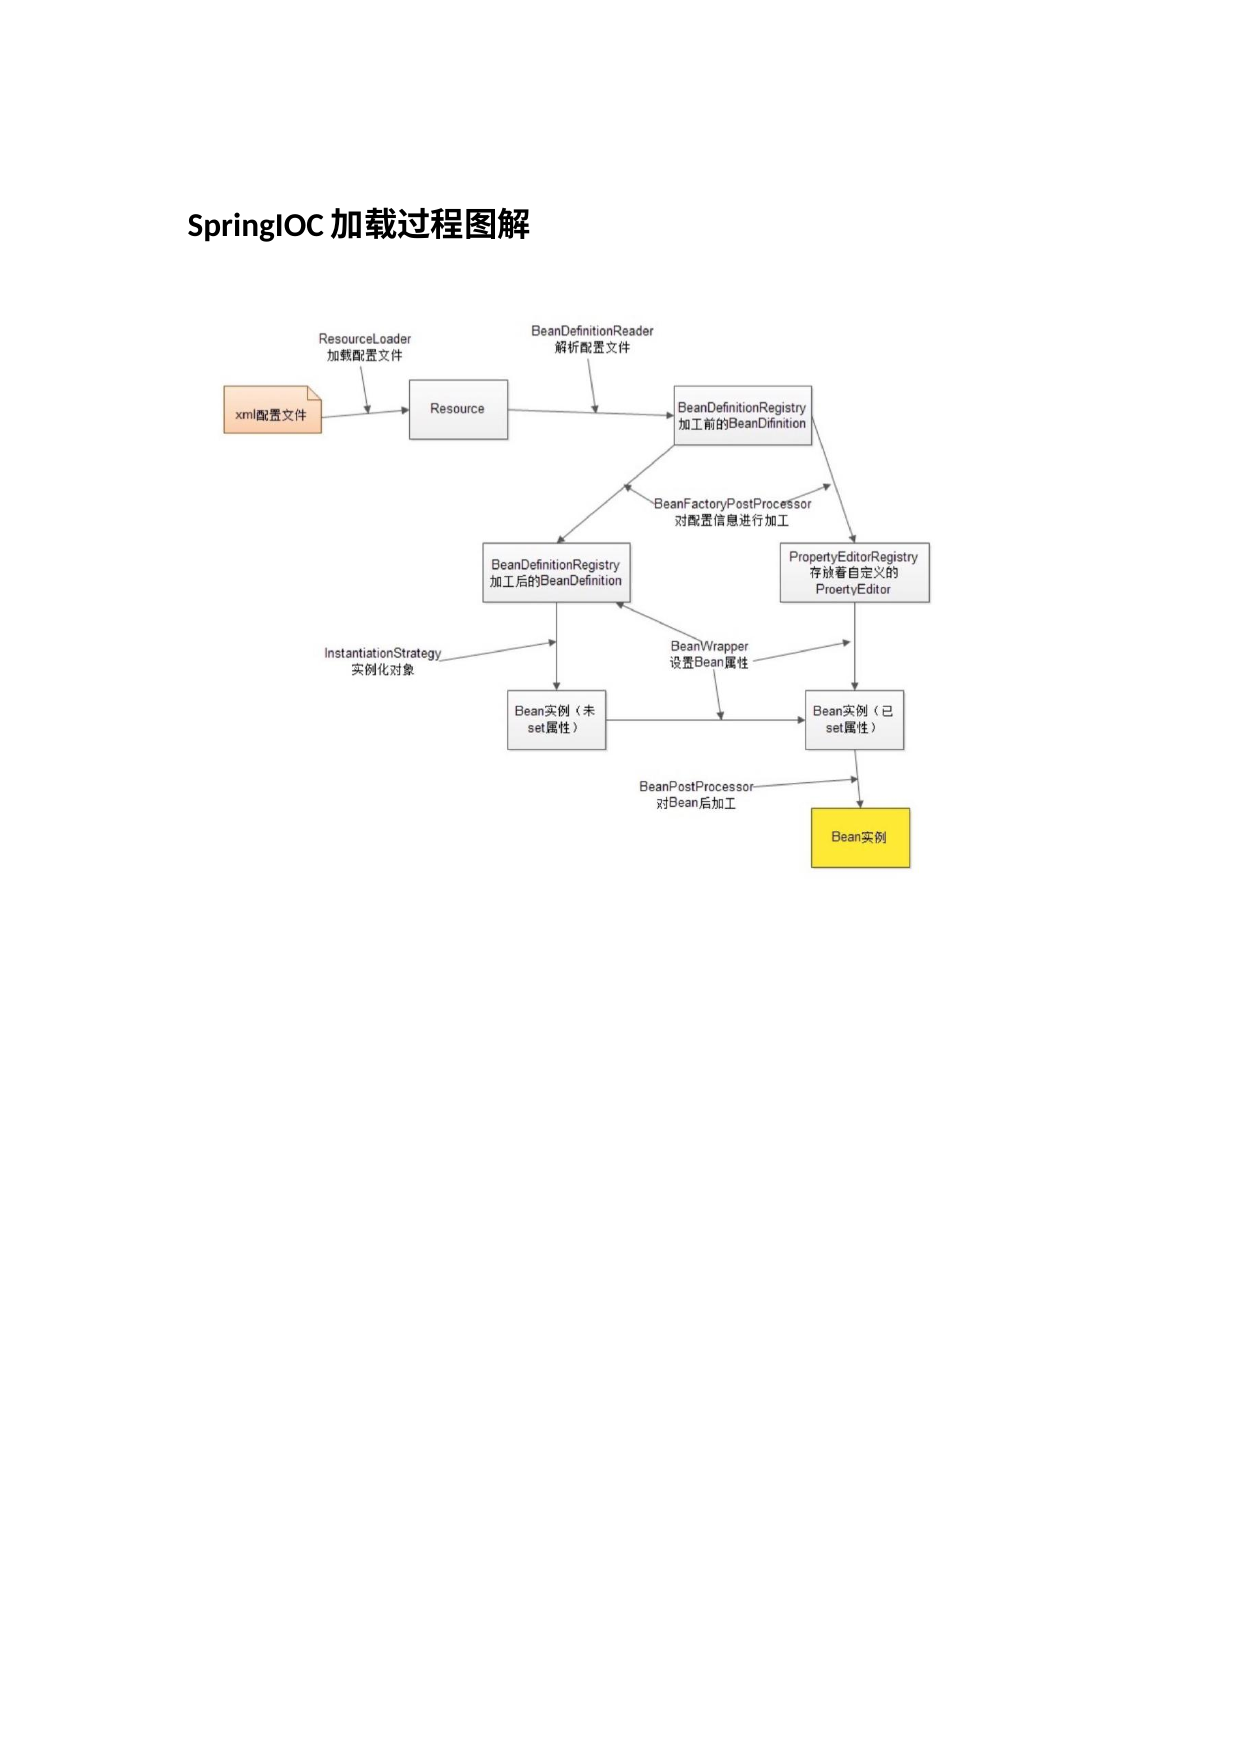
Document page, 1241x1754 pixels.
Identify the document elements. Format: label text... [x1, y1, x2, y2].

subtitle SpringIOC加载过程图解 [187, 189, 1053, 254]
picture [187, 315, 1053, 892]
